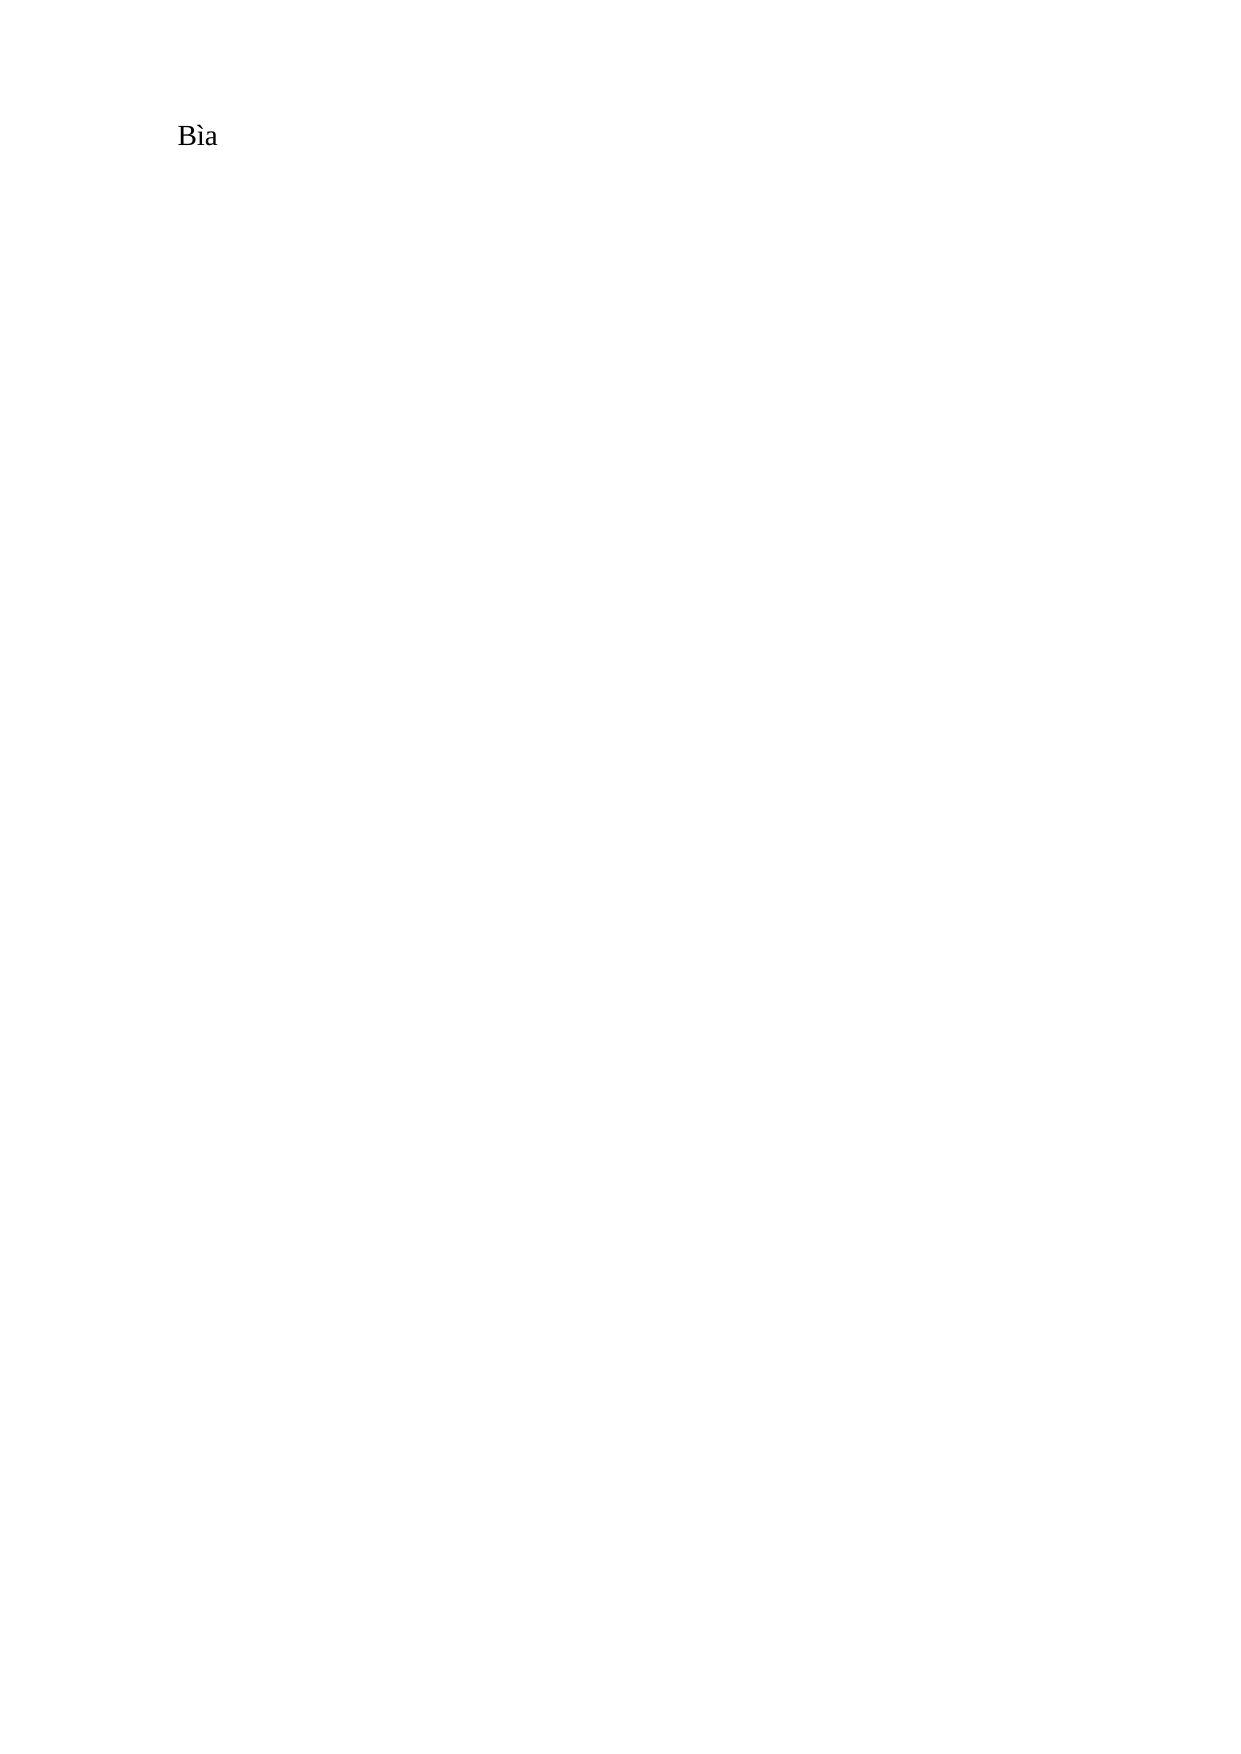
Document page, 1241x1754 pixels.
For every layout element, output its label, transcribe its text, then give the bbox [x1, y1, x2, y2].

text Bìa [177, 118, 1122, 152]
